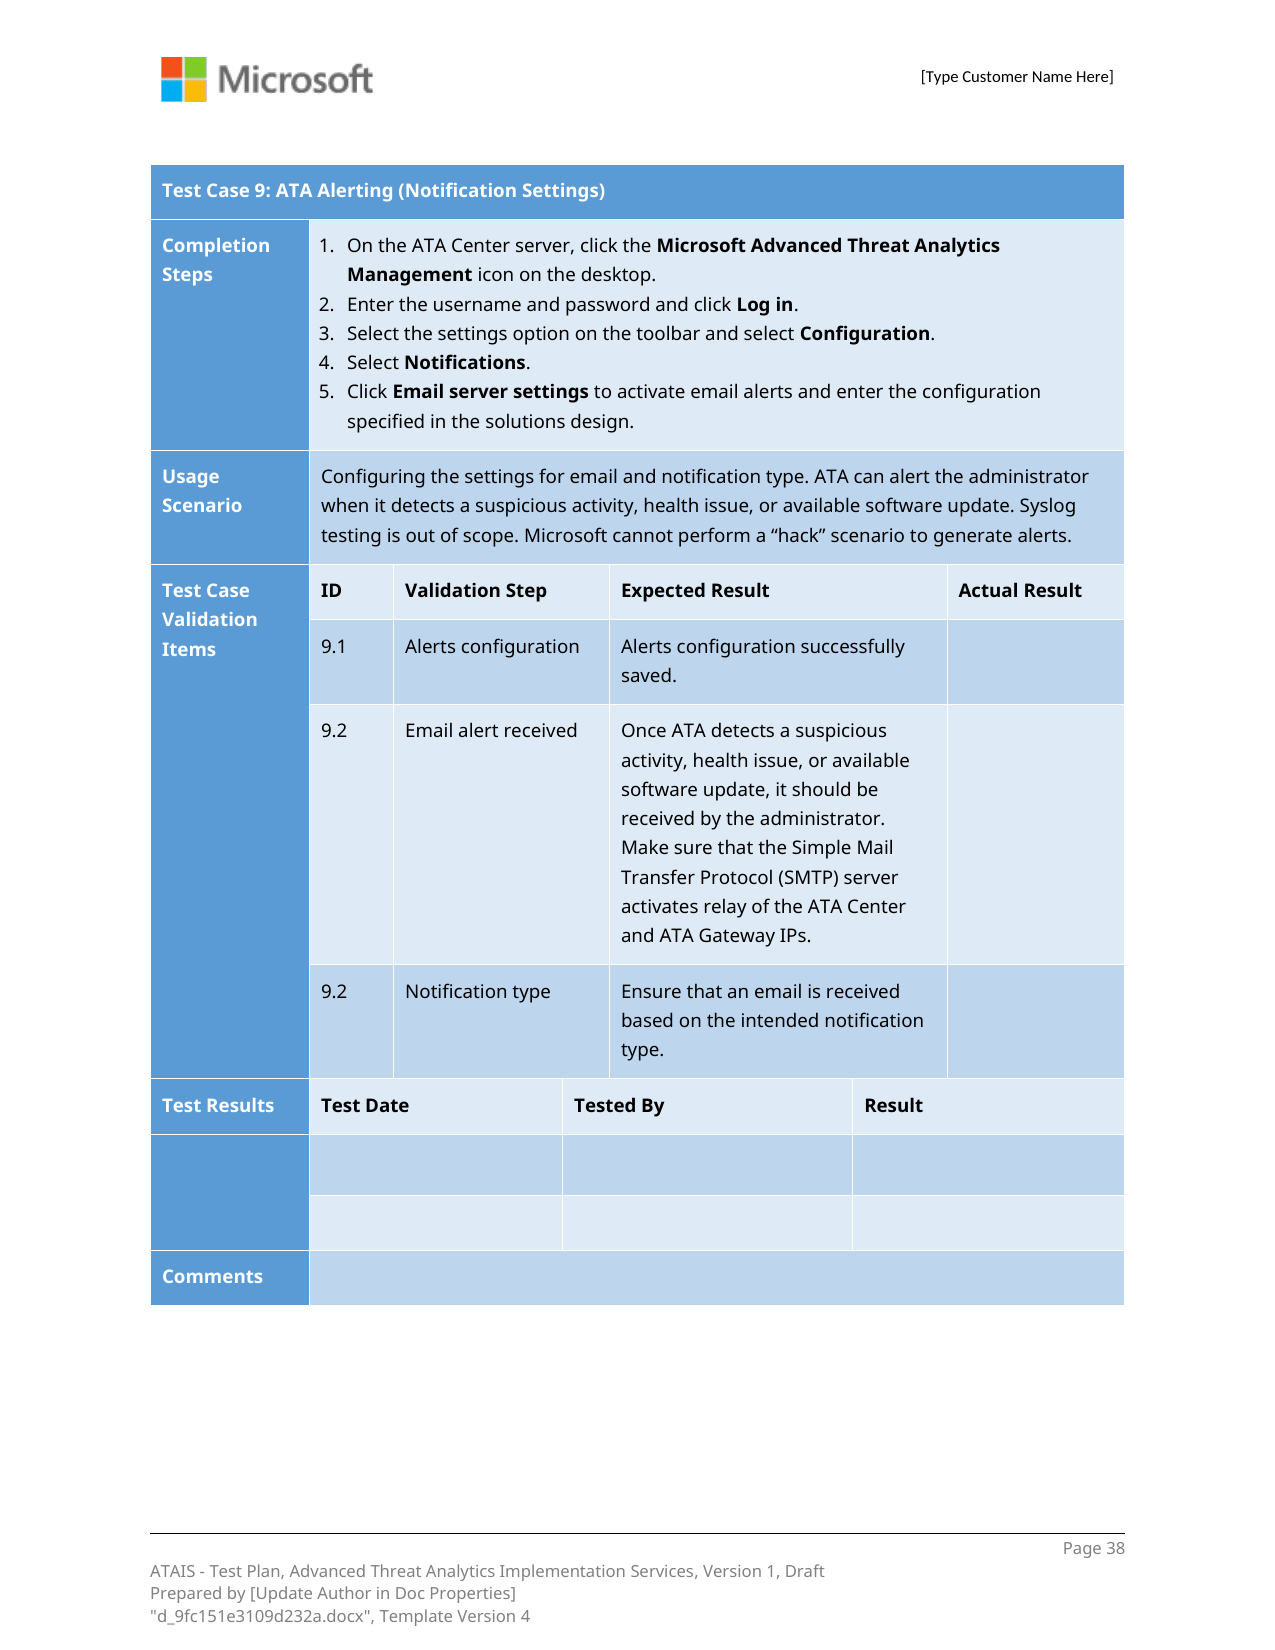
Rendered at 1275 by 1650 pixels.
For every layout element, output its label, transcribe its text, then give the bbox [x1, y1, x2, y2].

table_cell Alerts configuration [394, 620, 609, 704]
table_cell Test Results [151, 1079, 309, 1134]
table_cell [563, 1135, 852, 1195]
table_cell [310, 1196, 562, 1250]
table_cell [310, 1251, 1124, 1305]
table_cell Test Case Validation Items [151, 565, 309, 1078]
table_cell [948, 705, 1124, 964]
table_cell [310, 1135, 562, 1195]
table_cell Actual Result [948, 565, 1124, 619]
table_cell Result [853, 1079, 1124, 1134]
picture [161, 57, 374, 103]
table_cell [948, 620, 1124, 704]
table_cell Notification type [394, 965, 609, 1078]
table_cell Test Date [310, 1079, 562, 1134]
table_cell Usage Scenario [151, 451, 309, 564]
table_cell [563, 1196, 852, 1250]
table_cell On the ATA Center server, click the Microsoft Advanced Threat Analytics Management icon on the desktop. Enter the username and password and click Log in. Select the settings option on the toolbar and select Configuration. Select Notifications. Click Email server settings to activate email alerts and enter the configuration specified in the solutions design. [310, 220, 1124, 450]
table_cell [853, 1135, 1124, 1195]
table_cell Ensure that an email is received based on the intended notification type. [610, 965, 947, 1078]
table_cell Validation Step [394, 565, 609, 619]
table_cell Once ATA detects a suspicious activity, health issue, or available software update, it should be received by the administrator. Make sure that the Simple Mail Transfer Protocol (SMTP) server activates relay of the ATA Center and ATA Gateway IPs. [610, 705, 947, 964]
table_cell ID [310, 565, 393, 619]
table_cell [853, 1196, 1124, 1250]
table_cell 9.1 [310, 620, 393, 704]
table_cell Email alert received [394, 705, 609, 964]
table_cell 9.2 [310, 705, 393, 964]
table_cell Completion Steps [151, 220, 309, 450]
table_header Test Case 9: ATA Alerting (Notification Settings) [151, 165, 1124, 219]
table_cell [151, 1135, 309, 1250]
table_cell Expected Result [610, 565, 947, 619]
table_cell Alerts configuration successfully saved. [610, 620, 947, 704]
table_cell Tested By [563, 1079, 852, 1134]
table_cell [948, 965, 1124, 1078]
table_cell Configuring the settings for email and notification type. ATA can alert the administrator when it detects a suspicious activity, health issue, or available software update. Syslog testing is out of scope. Microsoft cannot perform a “hack” scenario to generate alerts. [310, 451, 1124, 564]
table_cell Comments [151, 1251, 309, 1305]
table_cell 9.2 [310, 965, 393, 1078]
